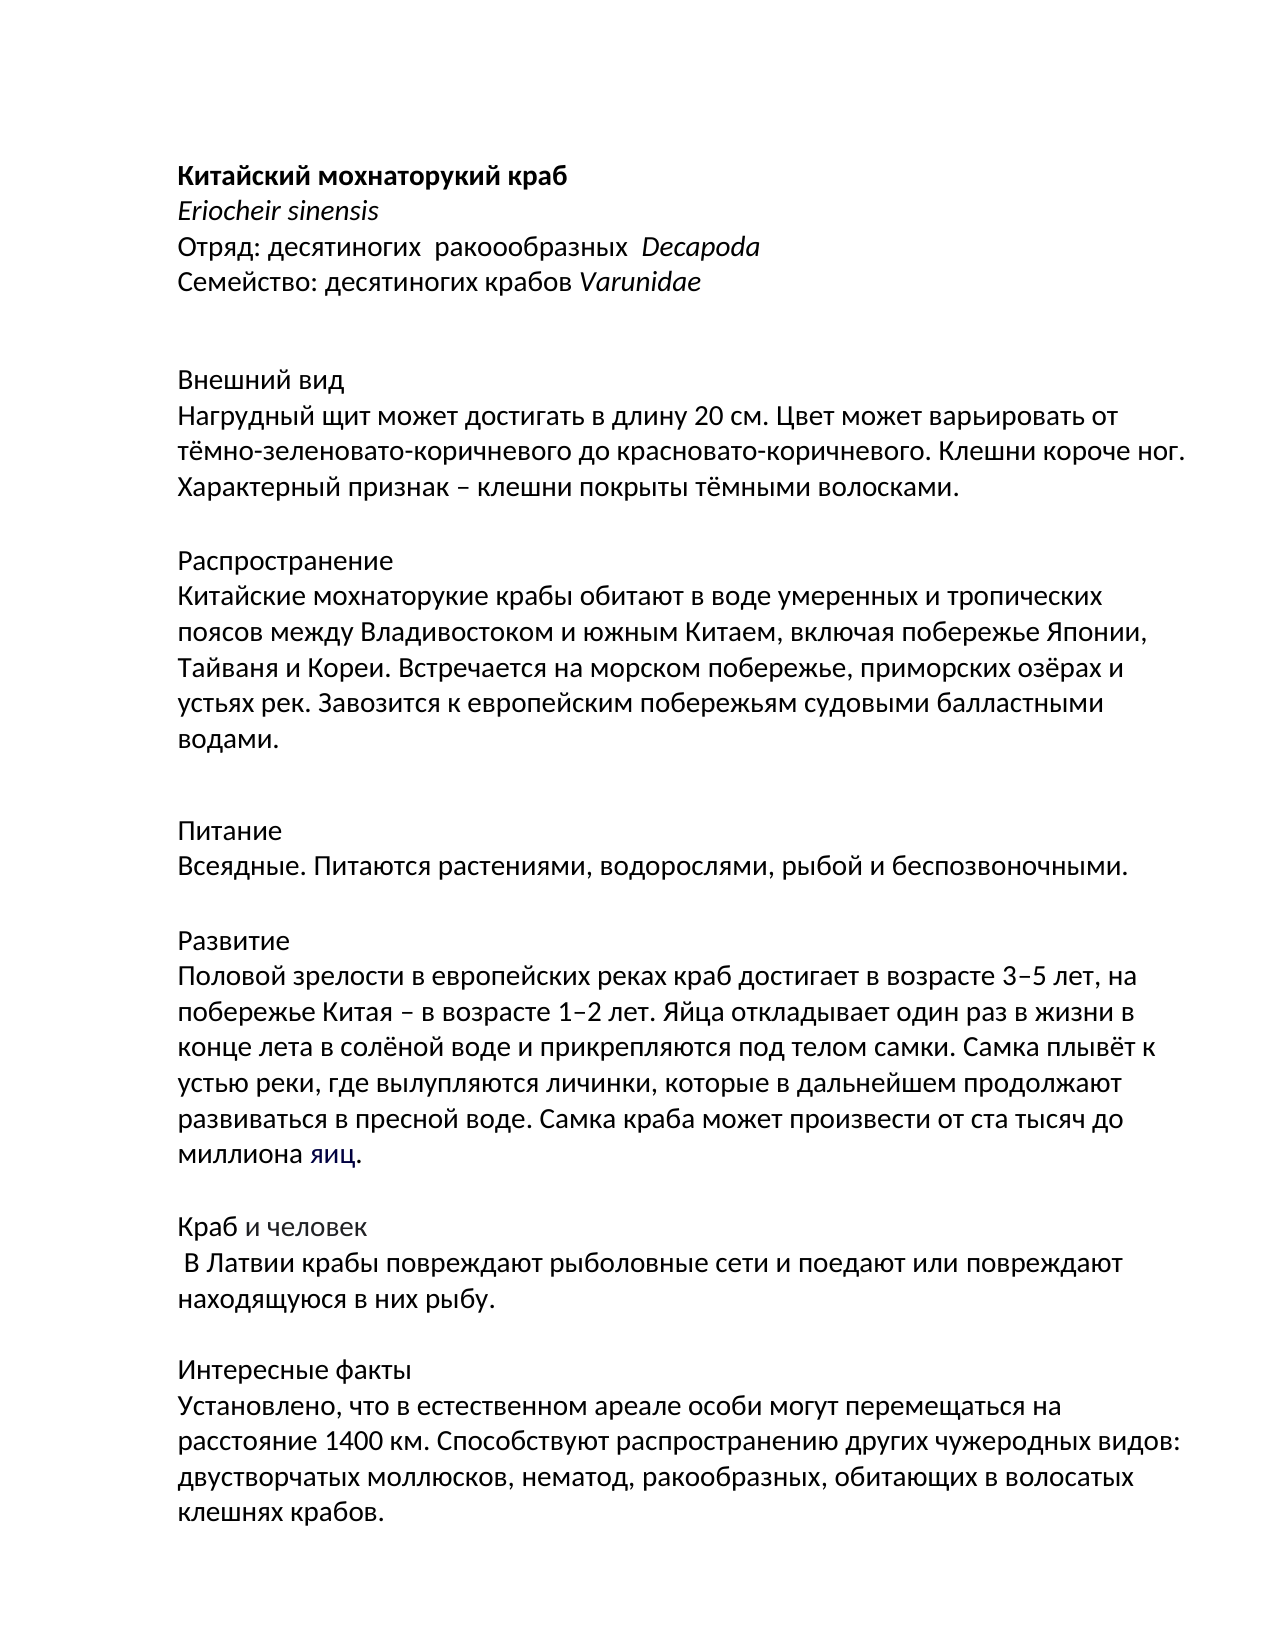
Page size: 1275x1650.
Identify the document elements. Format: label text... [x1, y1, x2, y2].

text Краб и человек [177, 1208, 1186, 1244]
text Китайские мохнаторукие крабы обитают в воде умеренных и тропических поясов между Владивостоком и южным Китаем, включая побережье Японии, Тайваня и Кореи. Встречается на морском побережье, приморских озёрах и устьях рек. Завозится к европейским побережьям судовыми балластными водами. [177, 577, 1186, 756]
text В Латвии крабы повреждают рыболовные сети и поедают или повреждают находящуюся в них рыбу. [177, 1244, 1186, 1315]
text Половой зрелости в европейских реках краб достигает в возрасте 3–5 лет, на побережье Китая – в возрасте 1–2 лет. Яйца откладывает один раз в жизни в конце лета в солёной воде и прикрепляются под телом самки. Самка плывёт к устью реки, где вылупляются личинки, которые в дальнейшем продолжают развиваться в пресной воде. Самка краба может произвести от ста тысяч до миллиона яиц. [177, 957, 1186, 1171]
text Всеядные. Питаются растениями, водорослями, рыбой и беспозвоночными. [177, 847, 1186, 883]
text Распространение [177, 542, 1186, 577]
text Питание [177, 812, 1186, 847]
text Отряд: десятиногих ракоообразных Decapoda [177, 228, 1186, 263]
text Eriocheir sinensis [177, 192, 1186, 228]
text Внешний вид [177, 340, 1186, 397]
text Интересные факты [177, 1351, 1186, 1387]
text Китайский мохнаторукий краб [177, 157, 1186, 192]
text Установлено, что в естественном ареале особи могут перемещаться на расстояние 1400 км. Способствуют распространению других чужеродных видов: двустворчатых моллюсков, нематод, ракообразных, обитающих в волосатых клешнях крабов. [177, 1387, 1186, 1529]
text Развитие [177, 922, 1186, 957]
text Нагрудный щит может достигать в длину 20 см. Цвет может варьировать от тёмно-зеленовато-коричневого до красновато-коричневого. Клешни короче ног. Характерный признак – клешни покрыты тёмными волосками. [177, 397, 1186, 503]
text Семeйство: десятиногих крабов Varunidae [177, 263, 1186, 299]
